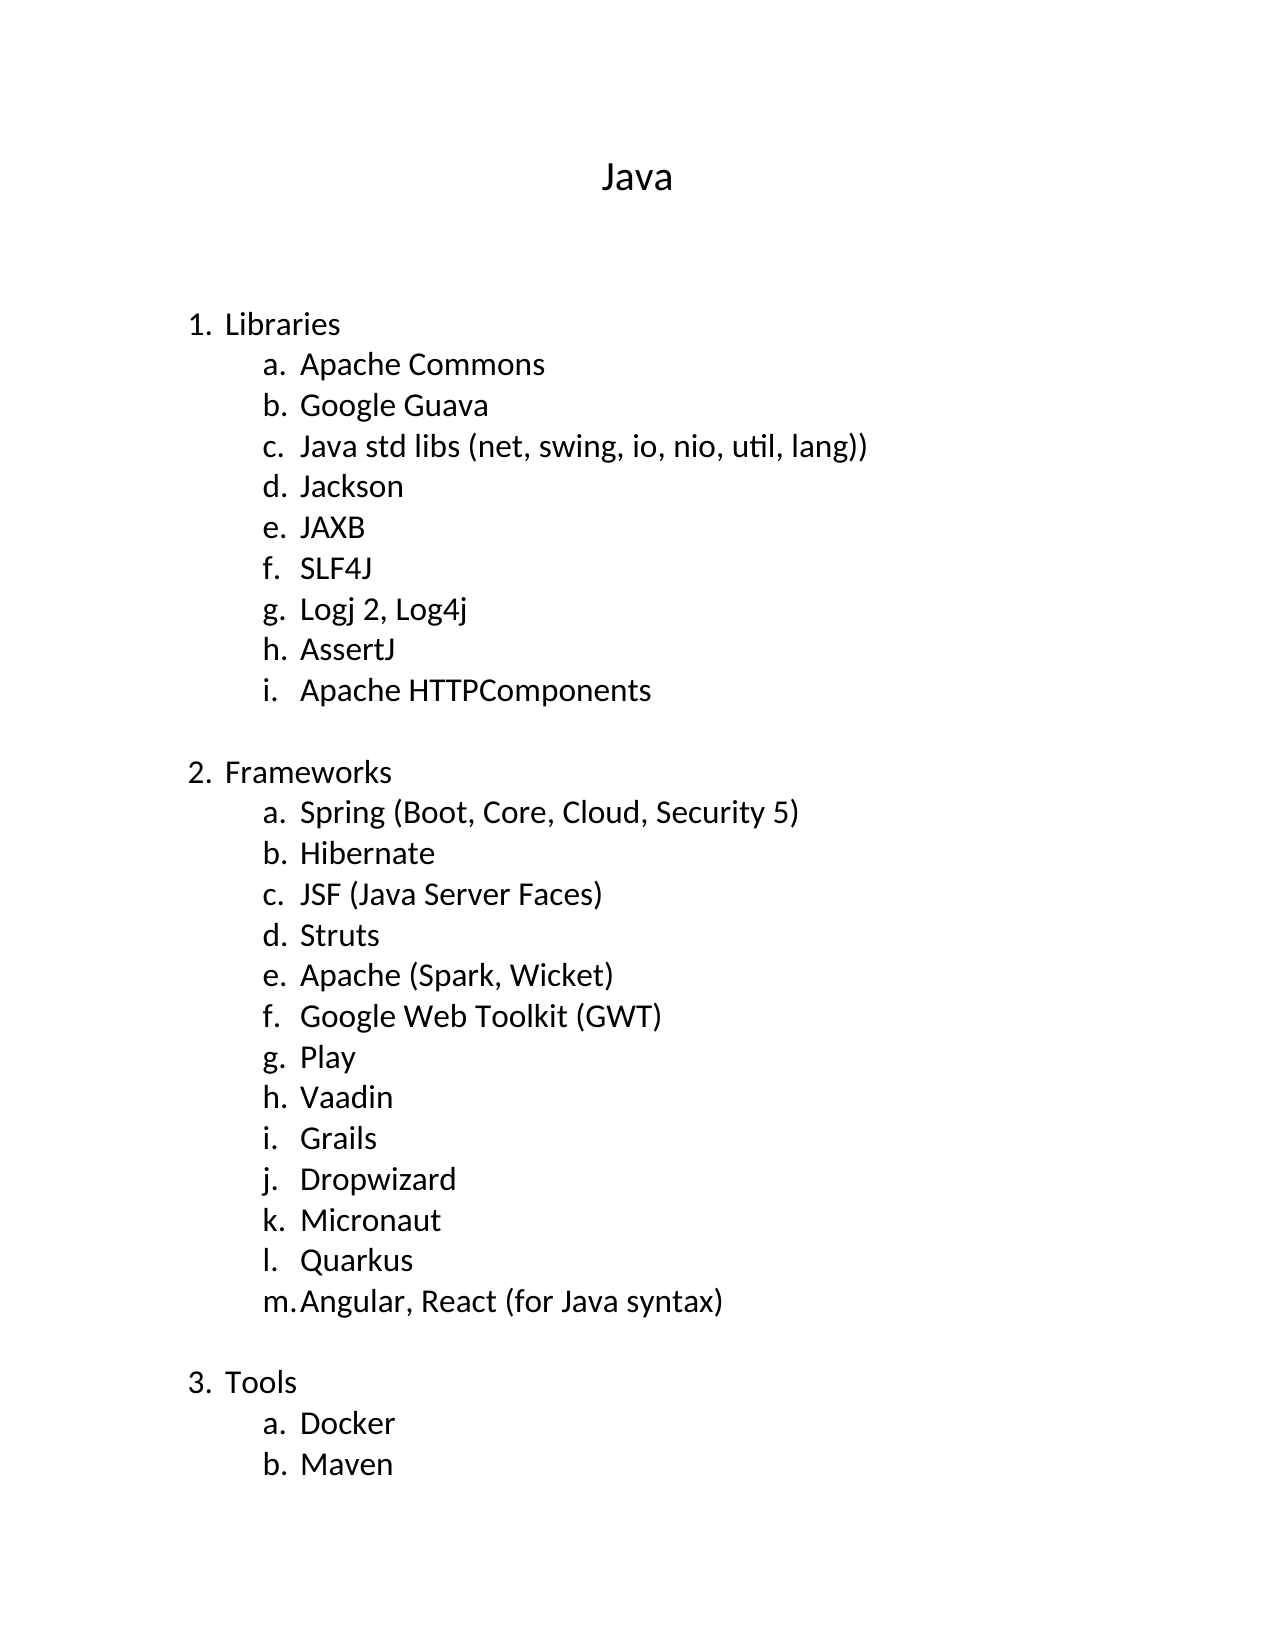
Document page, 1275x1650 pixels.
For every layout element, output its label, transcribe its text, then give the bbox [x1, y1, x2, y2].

list JSF (Java Server Faces) [262, 873, 1125, 913]
list Apache Commons [262, 343, 1125, 384]
list Angular, React (for Java syntax) [262, 1280, 1125, 1321]
list Struts [262, 913, 1125, 954]
list Hibernate [262, 832, 1125, 873]
list SLF4J [262, 547, 1125, 588]
list Grails [262, 1117, 1125, 1158]
list Docker [262, 1402, 1125, 1443]
list Play [262, 1036, 1125, 1076]
list Maven [262, 1443, 1125, 1484]
list Tools [187, 1362, 1125, 1402]
list Apache (Spark, Wicket) [262, 954, 1125, 995]
text Java [150, 150, 1125, 201]
list Apache HTTPComponents [262, 669, 1125, 710]
list Google Web Toolkit (GWT) [262, 995, 1125, 1036]
list JAXB [262, 506, 1125, 547]
list Libraries [187, 303, 1125, 343]
list Java std libs (net, swing, io, nio, util, lang)) [262, 425, 1125, 466]
list Quarkus [262, 1239, 1125, 1280]
list Vaadin [262, 1076, 1125, 1117]
list Micronaut [262, 1199, 1125, 1239]
list Dropwizard [262, 1158, 1125, 1199]
list AssertJ [262, 628, 1125, 669]
list Frameworks [187, 751, 1125, 791]
list Jackson [262, 466, 1125, 506]
list Google Guava [262, 384, 1125, 425]
list Logj 2, Log4j [262, 588, 1125, 628]
list Spring (Boot, Core, Cloud, Security 5) [262, 791, 1125, 832]
